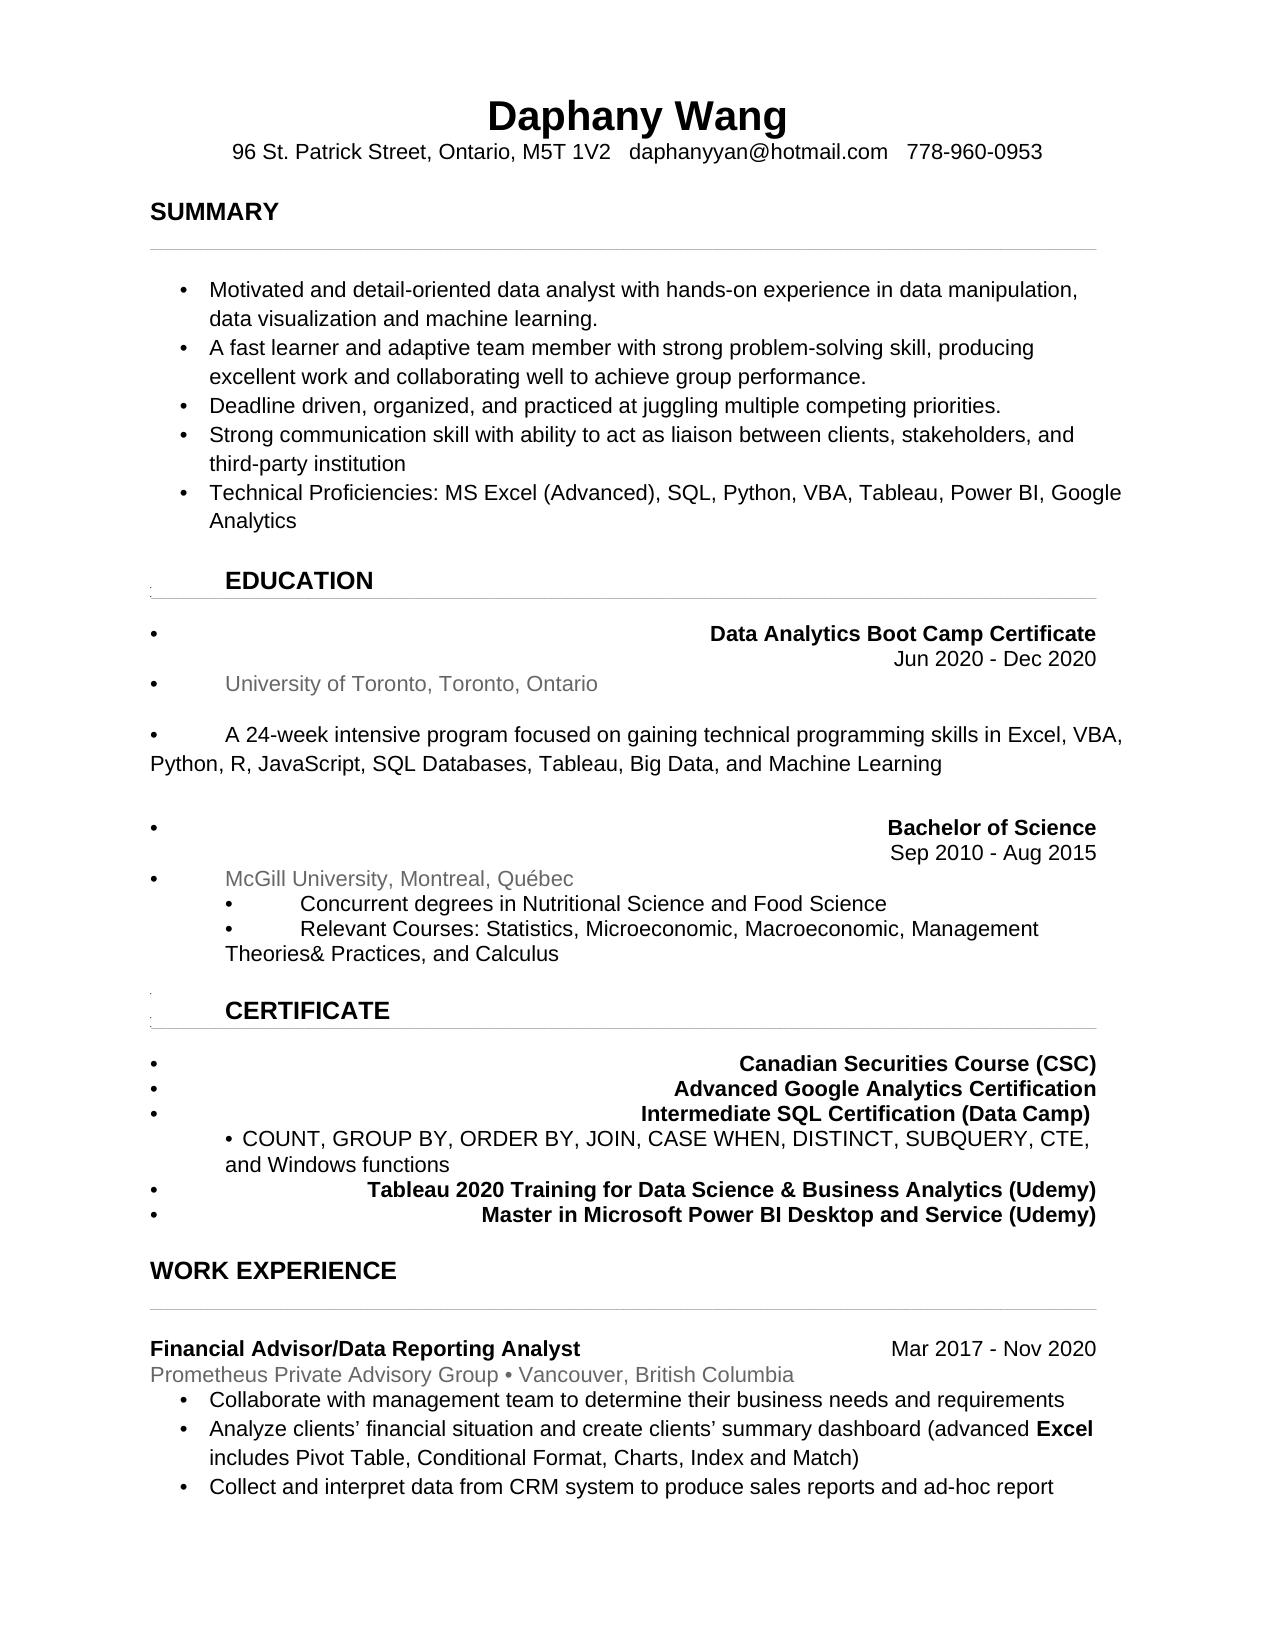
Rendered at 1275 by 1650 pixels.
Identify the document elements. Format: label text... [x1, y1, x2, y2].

list A fast learner and adaptive team member with strong problem-solving skill, producing excellent work and collaborating well to achieve group performance. [179, 334, 1125, 389]
list Intermediate SQL Certification (Data Camp) [150, 1101, 1125, 1126]
list Data Analytics Boot Camp Certificate Jun 2020 - Dec 2020 [150, 621, 1125, 671]
list Concurrent degrees in Nutritional Science and Food Science [225, 891, 1125, 916]
text Daphany Wang [150, 91, 1125, 139]
list EDUCATION [150, 566, 1125, 595]
list McGill University, Montreal, Québec [150, 866, 1125, 891]
list Bachelor of Science Sep 2010 - Aug 2015 [150, 815, 1125, 866]
list Analyze clients’ financial situation and create clients’ summary dashboard (advanced Excel includes Pivot Table, Conditional Format, Charts, Index and Match) [179, 1416, 1125, 1470]
text Financial Advisor/Data Reporting Analyst Mar 2017 - Nov 2020 [150, 1336, 1125, 1361]
text 96 St. Patrick Street, Ontario, M5T 1V2 daphanyyan@hotmail.com 778-960-0953 [150, 139, 1125, 164]
list Strong communication skill with ability to act as liaison between clients, stakeholders, and third-party institution [179, 421, 1125, 476]
list Collect and interpret data from CRM system to produce sales reports and ad-hoc report [179, 1473, 1125, 1499]
list Canadian Securities Course (CSC) [150, 1051, 1125, 1076]
list COUNT, GROUP BY, ORDER BY, JOIN, CASE WHEN, DISTINCT, SUBQUERY, CTE, and Windows functions [225, 1126, 1125, 1177]
list University of Toronto, Toronto, Ontario [150, 671, 1125, 696]
text WORK EXPERIENCE [150, 1256, 1125, 1285]
list Relevant Courses: Statistics, Microeconomic, Macroeconomic, Management Theories& Practices, and Calculus [225, 916, 1125, 966]
list Collaborate with management team to determine their business needs and requirements [179, 1387, 1125, 1412]
list Advanced Google Analytics Certification [150, 1076, 1125, 1101]
list Technical Proficiencies: MS Excel (Advanced), SQL, Python, VBA, Tableau, Power BI, Google Analytics [179, 479, 1125, 533]
list Motivated and detail-oriented data analyst with hands-on experience in data manipulation, data visualization and machine learning. [179, 277, 1125, 331]
list A 24-week intensive program focused on gaining technical programming skills in Excel, VBA, Python, R, JavaScript, SQL Databases, Tableau, Big Data, and Machine Learning [150, 721, 1125, 811]
list CERTIFICATE [150, 996, 1125, 1025]
text Prometheus Private Advisory Group • Vancouver, British Columbia [150, 1361, 1125, 1387]
list Deadline driven, organized, and practiced at juggling multiple competing priorities. [179, 392, 1125, 418]
list Tableau 2020 Training for Data Science & Business Analytics (Udemy) [150, 1177, 1125, 1202]
list Master in Microsoft Power BI Desktop and Service (Udemy) [150, 1202, 1125, 1227]
text SUMMARY [150, 197, 1125, 225]
